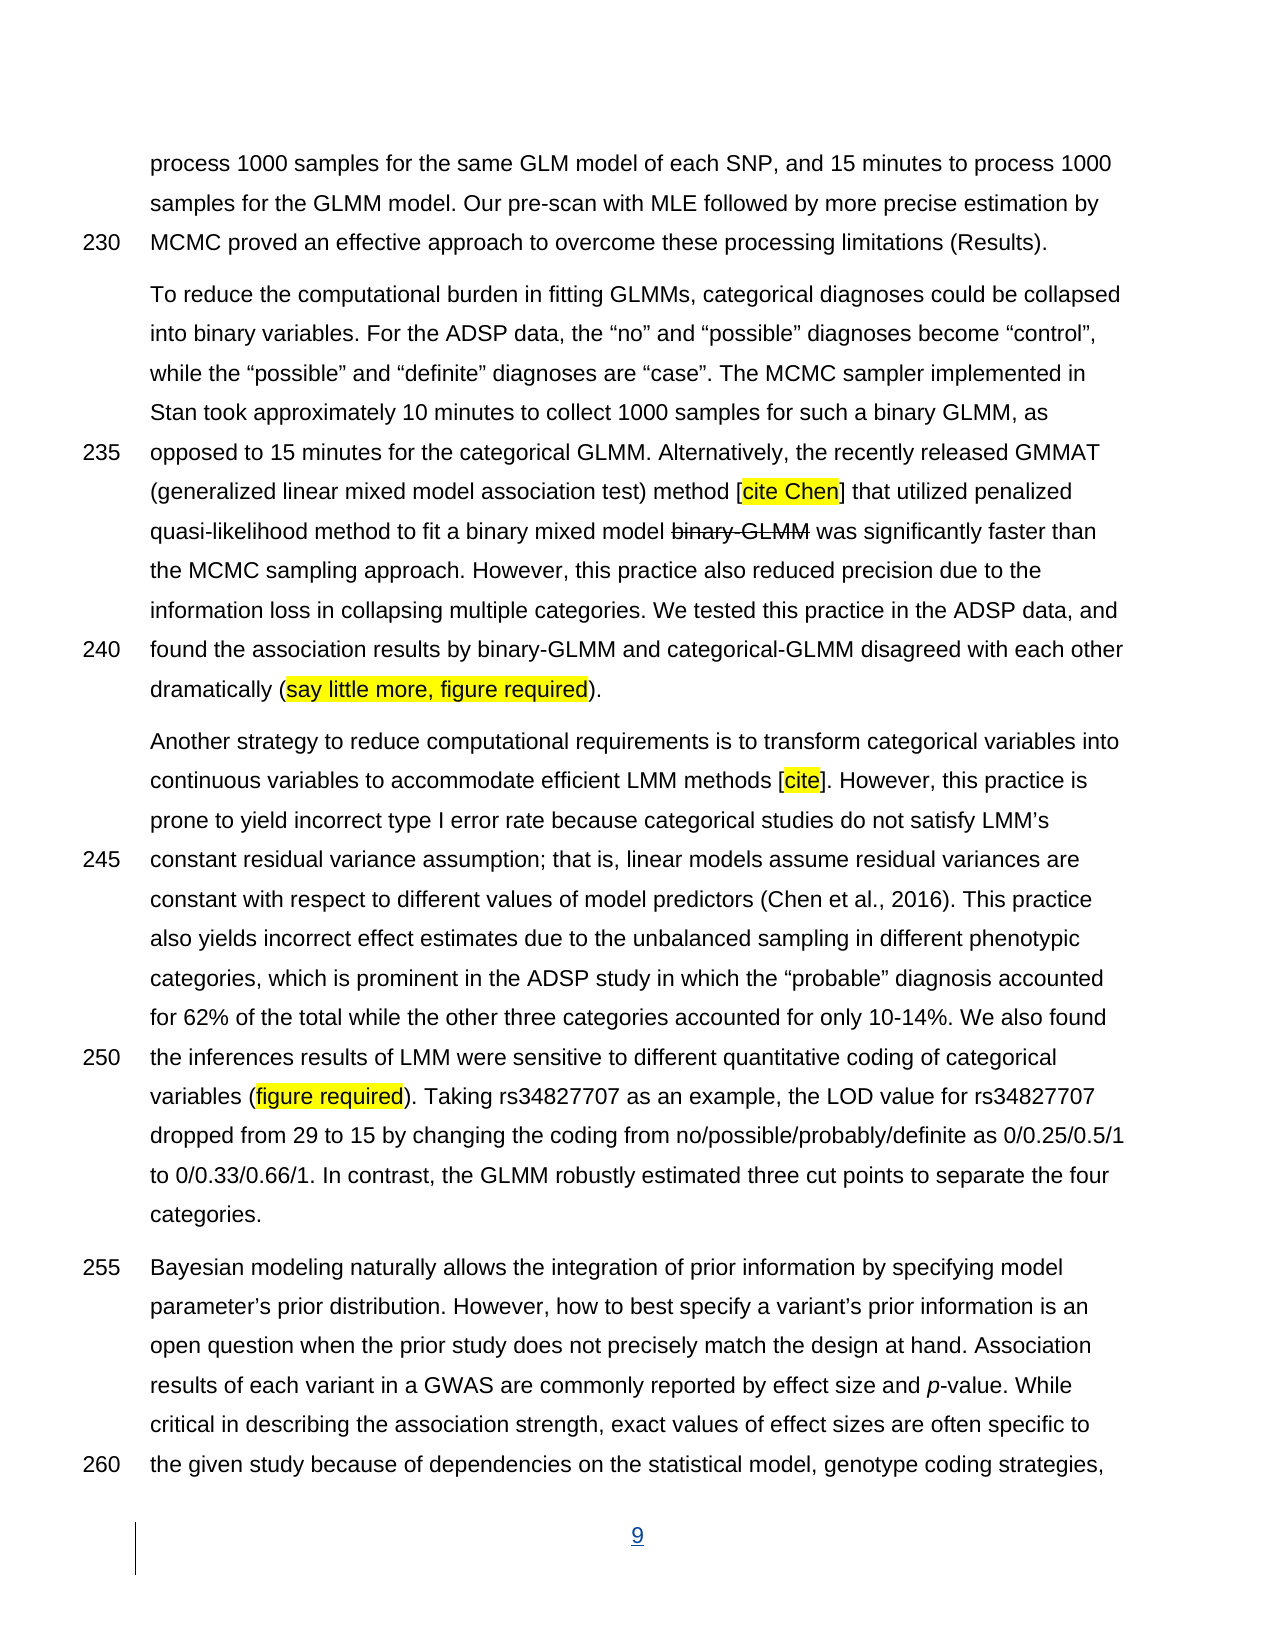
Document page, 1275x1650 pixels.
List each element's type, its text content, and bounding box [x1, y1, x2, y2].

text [150, 150, 1125, 255]
text Another strategy to reduce computational requirements is to transform categorical variables into continuous variables to accommodate efficient LMM methods [cite]. However, this practice is prone to yield incorrect type I error rate because categorical studies do not satisfy LMM’s constant residual variance assumption; that is, linear models assume residual variances are constant with respect to different values of model predictors (Chen et al., 2016). This practice also yields incorrect effect estimates due to the unbalanced sampling in different phenotypic categories, which is prominent in the ADSP study in which the “probable” diagnosis accounted for 62% of the total while the other three categories accounted for only 10-14%. We also found the inferences results of LMM were sensitive to different quantitative coding of categorical variables (figure required). Taking rs34827707 as an example, the LOD value for rs34827707 dropped from 29 to 15 by changing the coding from no/possible/probably/definite as 0/0.25/0.5/1 to 0/0.33/0.66/1. In contrast, the GLMM robustly estimated three cut points to separate the four categories. [150, 728, 1125, 1228]
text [150, 1253, 1125, 1477]
text To reduce the computational burden in fitting GLMMs, categorical diagnoses could be collapsed into binary variables. For the ADSP data, the “no” and “possible” diagnoses become “control”, while the “possible” and “definite” diagnoses are “case”. The MCMC sampler implemented in Stan took approximately 10 minutes to collect 1000 samples for such a binary GLMM, as opposed to 15 minutes for the categorical GLMM. Alternatively, the recently released GMMAT (generalized linear mixed model association test) method [cite Chen] that utilized penalized quasi-likelihood method to fit a binary mixed model binary-GLMM was significantly faster than the MCMC sampling approach. However, this practice also reduced precision due to the information loss in collapsing multiple categories. We tested this practice in the ADSP data, and found the association results by binary-GLMM and categorical-GLMM disagreed with each other dramatically (say little more, figure required). [150, 281, 1125, 702]
